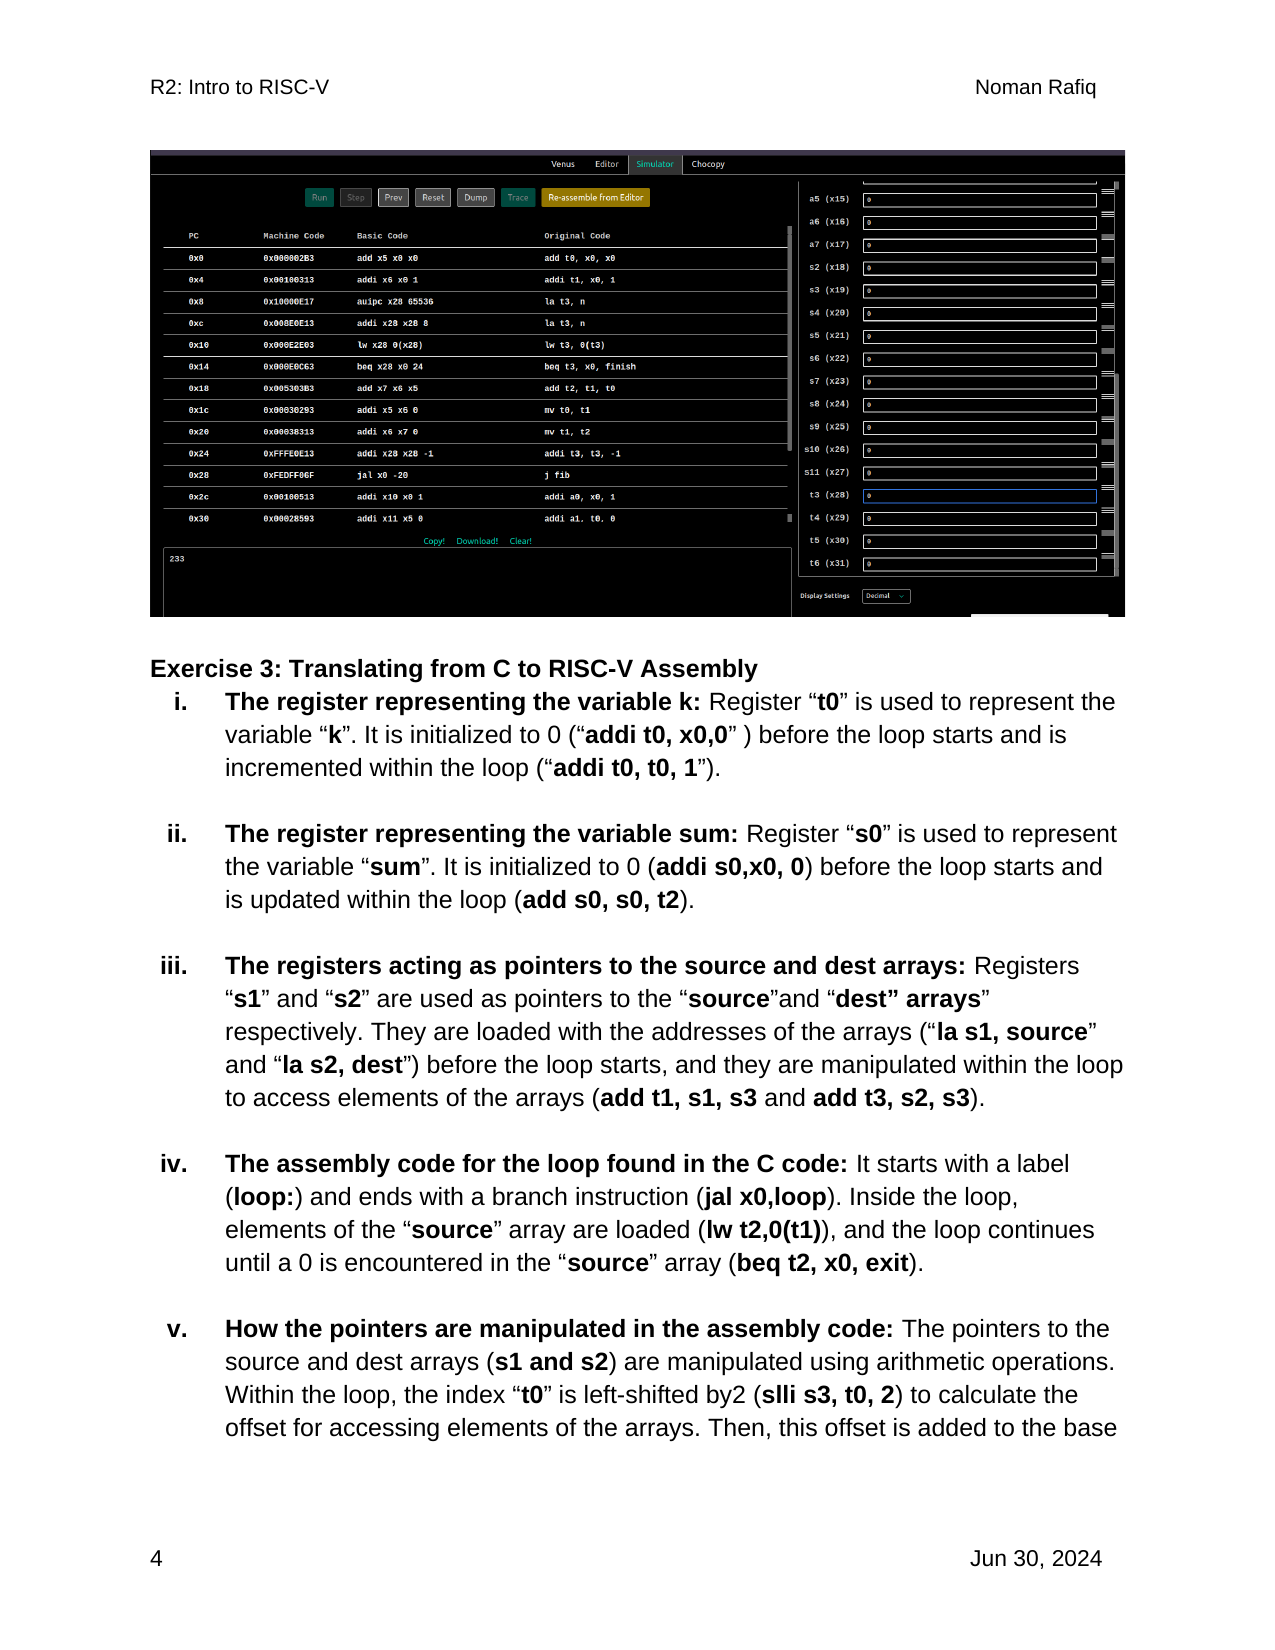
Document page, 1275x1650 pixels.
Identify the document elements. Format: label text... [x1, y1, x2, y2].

list ‭The assembly code for the loop found in the C code: ‬‭It starts with a label‬ (‬‭loop:‬‭) and ends with a branch instruction (‬‭jal x0,‬‭loop‬‭). Inside the loop,‬ ‭elements of the “‬‭source‬‭” array are loaded (‬‭lw t2,‬‭0(t1)‬‭), and the loop continues‬ ‭until a 0 is encountered in the “‬‭source‬‭” array (‬‭beq ‬‭t2, x0, exit‬‭).‬ [187, 1149, 1125, 1277]
list ‭The registers acting as pointers to the source and dest arrays: ‬‭Registers‬ “‬‭s1‬‭” and “‬‭s2‬‭” are used as pointers to the “‬‭source‬‭”‬‭and “‬‭dest‬‭” arrays”‬ respectively. They are loaded with the addresses of the arrays (“‬‭la s1, source‬‭”‬ ‭and “‬‭la s2, dest‬‭”) before the loop starts, and they‬‭ are manipulated within the loop‬ ‭to access elements of the arrays (‬‭add t1, s1, s3 ‬‭and‬‭ add t3, s2, s3‬‭).‬ [187, 951, 1125, 1112]
text incremented within the loop (“addi t0, t0, 1”). [225, 753, 1125, 781]
list The register representing the variable k: ‬‭Register‬‭ “‭t‬0‬‭” is used to represent the‬ variable “k”. It is initialized to‬‭ 0 (“‬‭addi t0, x0,‬‭0‭”‬ ) before the loop starts and is‬ [187, 687, 1125, 748]
text ‭the variable “sum”. It is initialized to 0 (‬‭addi s0,‬‭x0, 0‬‭) before the loop starts and‬ [225, 852, 1125, 880]
picture [150, 150, 1125, 617]
text is updated within the loop (‬‭add s0, s0, t2‬‭).‬ [225, 885, 1125, 913]
list ‭‭The register representing the variable sum: ‬‭Register‬‭ “‭s0‬‭” is used to represent‬ [187, 819, 1125, 847]
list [187, 1314, 1125, 1442]
text Exercise 3: Translating from C to RISC-V Assembly [150, 653, 1125, 682]
